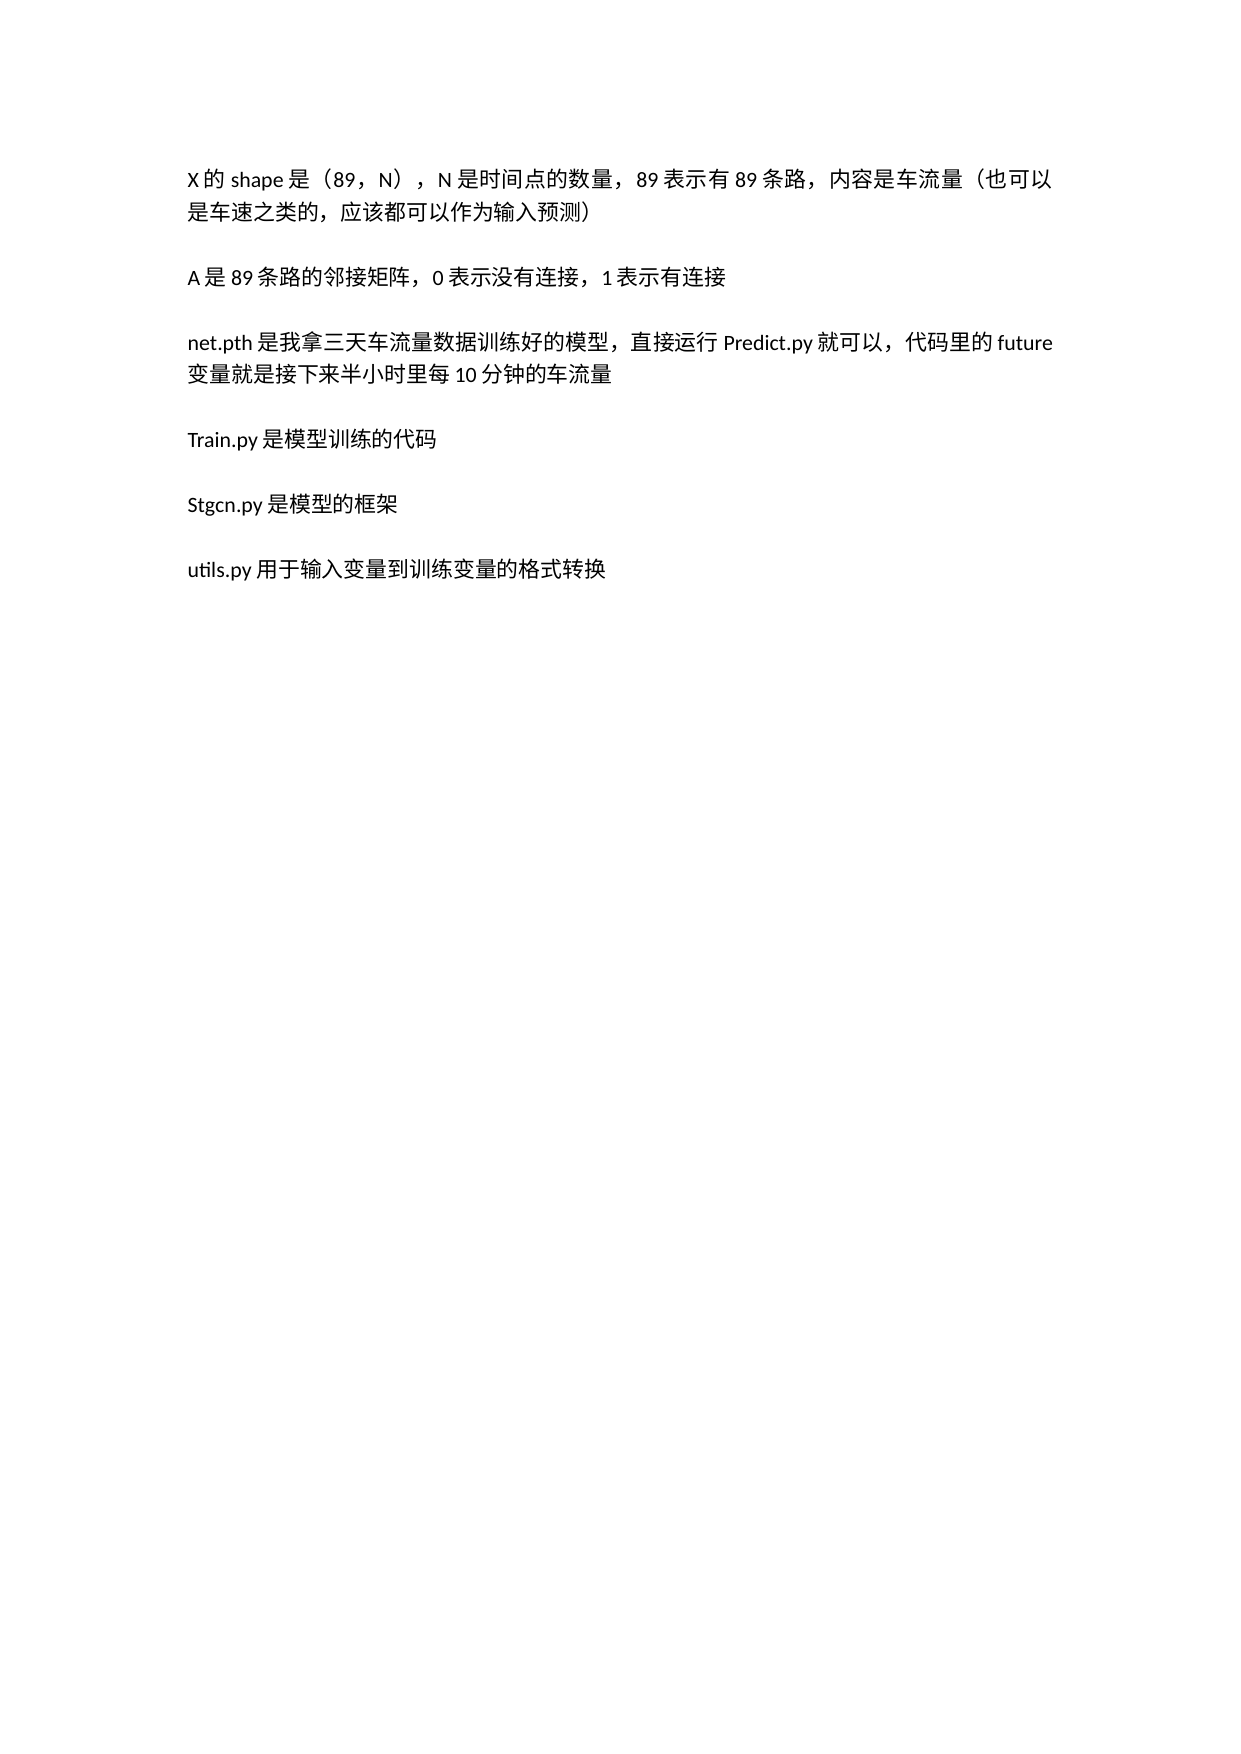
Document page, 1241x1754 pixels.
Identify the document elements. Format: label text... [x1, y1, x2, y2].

text Train.py是模型训练的代码 [187, 422, 1053, 454]
text Stgcn.py是模型的框架 [187, 487, 1053, 519]
text utils.py用于输入变量到训练变量的格式转换 [187, 552, 1053, 584]
text A是89条路的邻接矩阵，0表示没有连接，1表示有连接 [187, 259, 1053, 292]
text X的shape是（89，N），N是时间点的数量，89表示有89条路，内容是车流量（也可以是车速之类的，应该都可以作为输入预测） [187, 162, 1053, 227]
text net.pth是我拿三天车流量数据训练好的模型，直接运行Predict.py就可以，代码里的future变量就是接下来半小时里每10分钟的车流量 [187, 324, 1053, 389]
